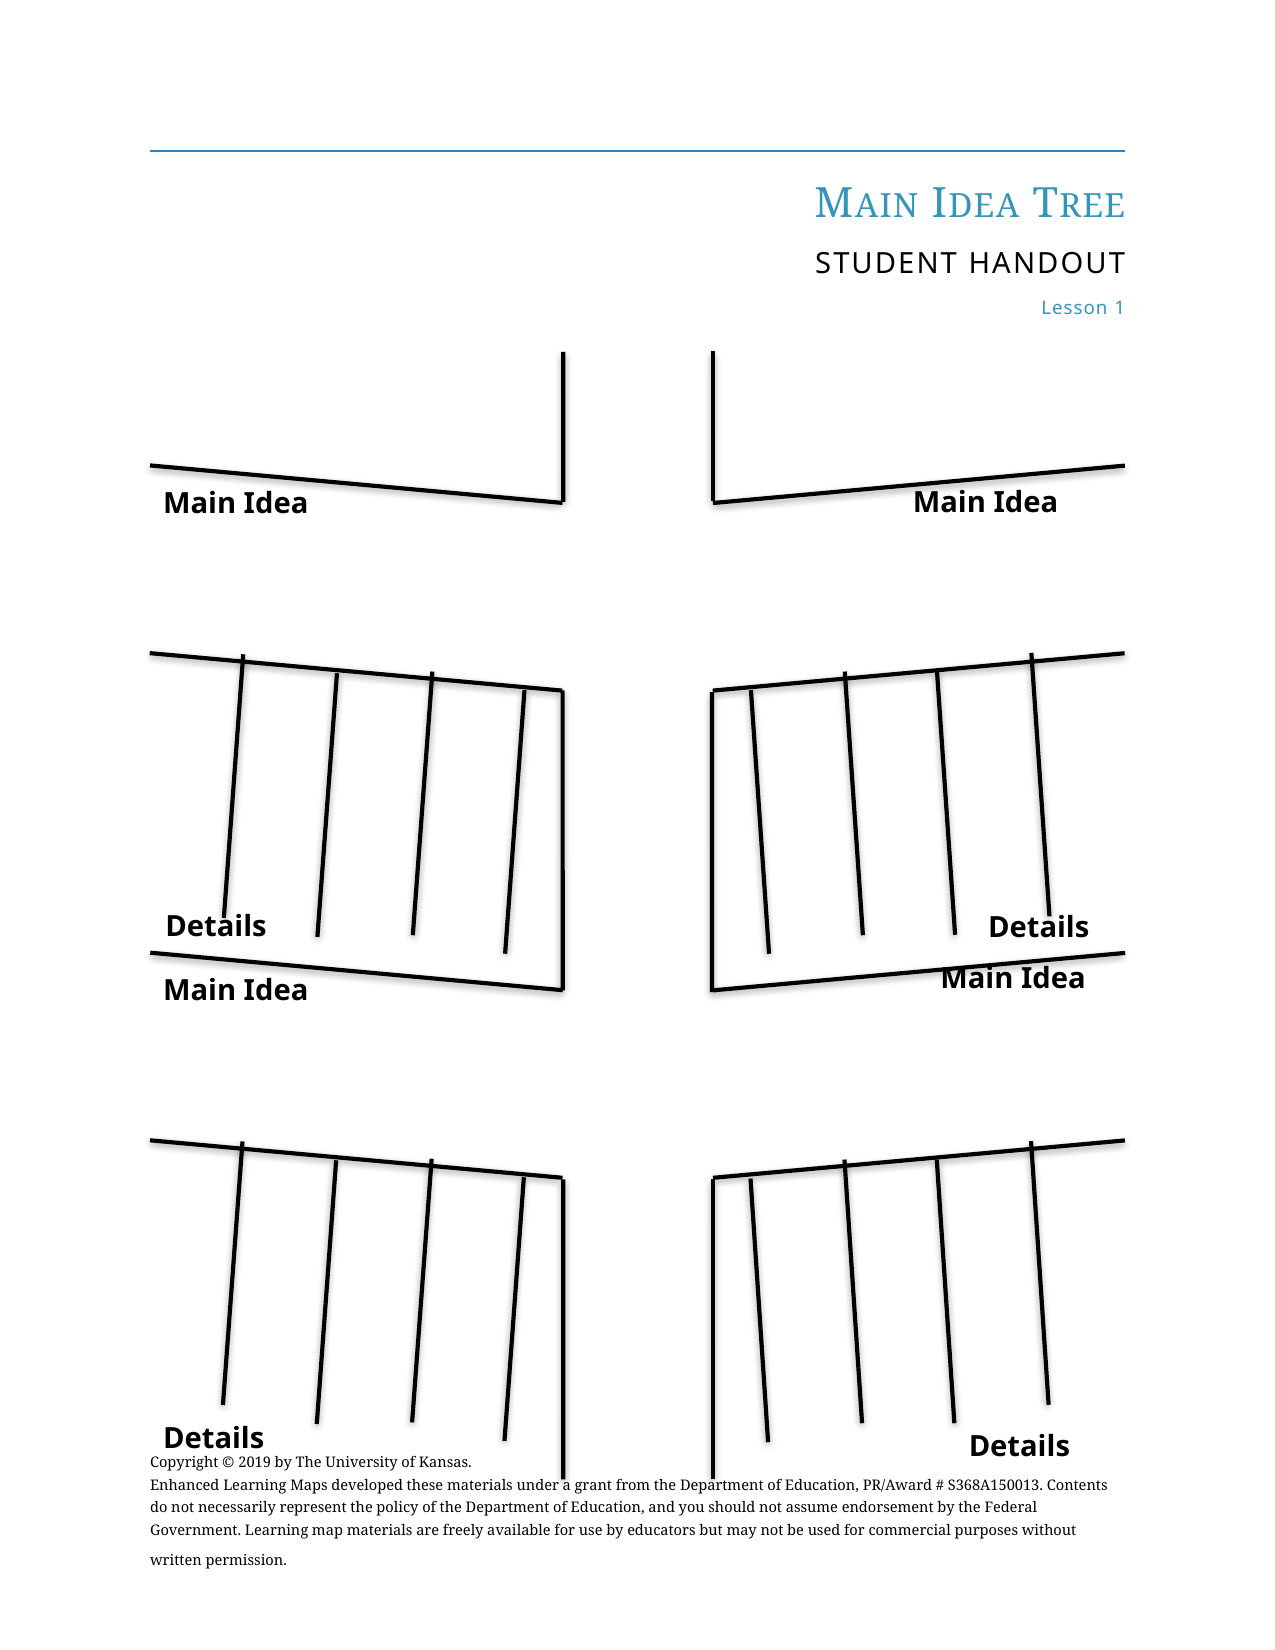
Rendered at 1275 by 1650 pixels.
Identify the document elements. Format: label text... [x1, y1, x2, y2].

title Student Handout [150, 242, 1125, 282]
subtitle Lesson 1 [150, 294, 1125, 320]
title Main Idea Tree [150, 152, 1125, 230]
